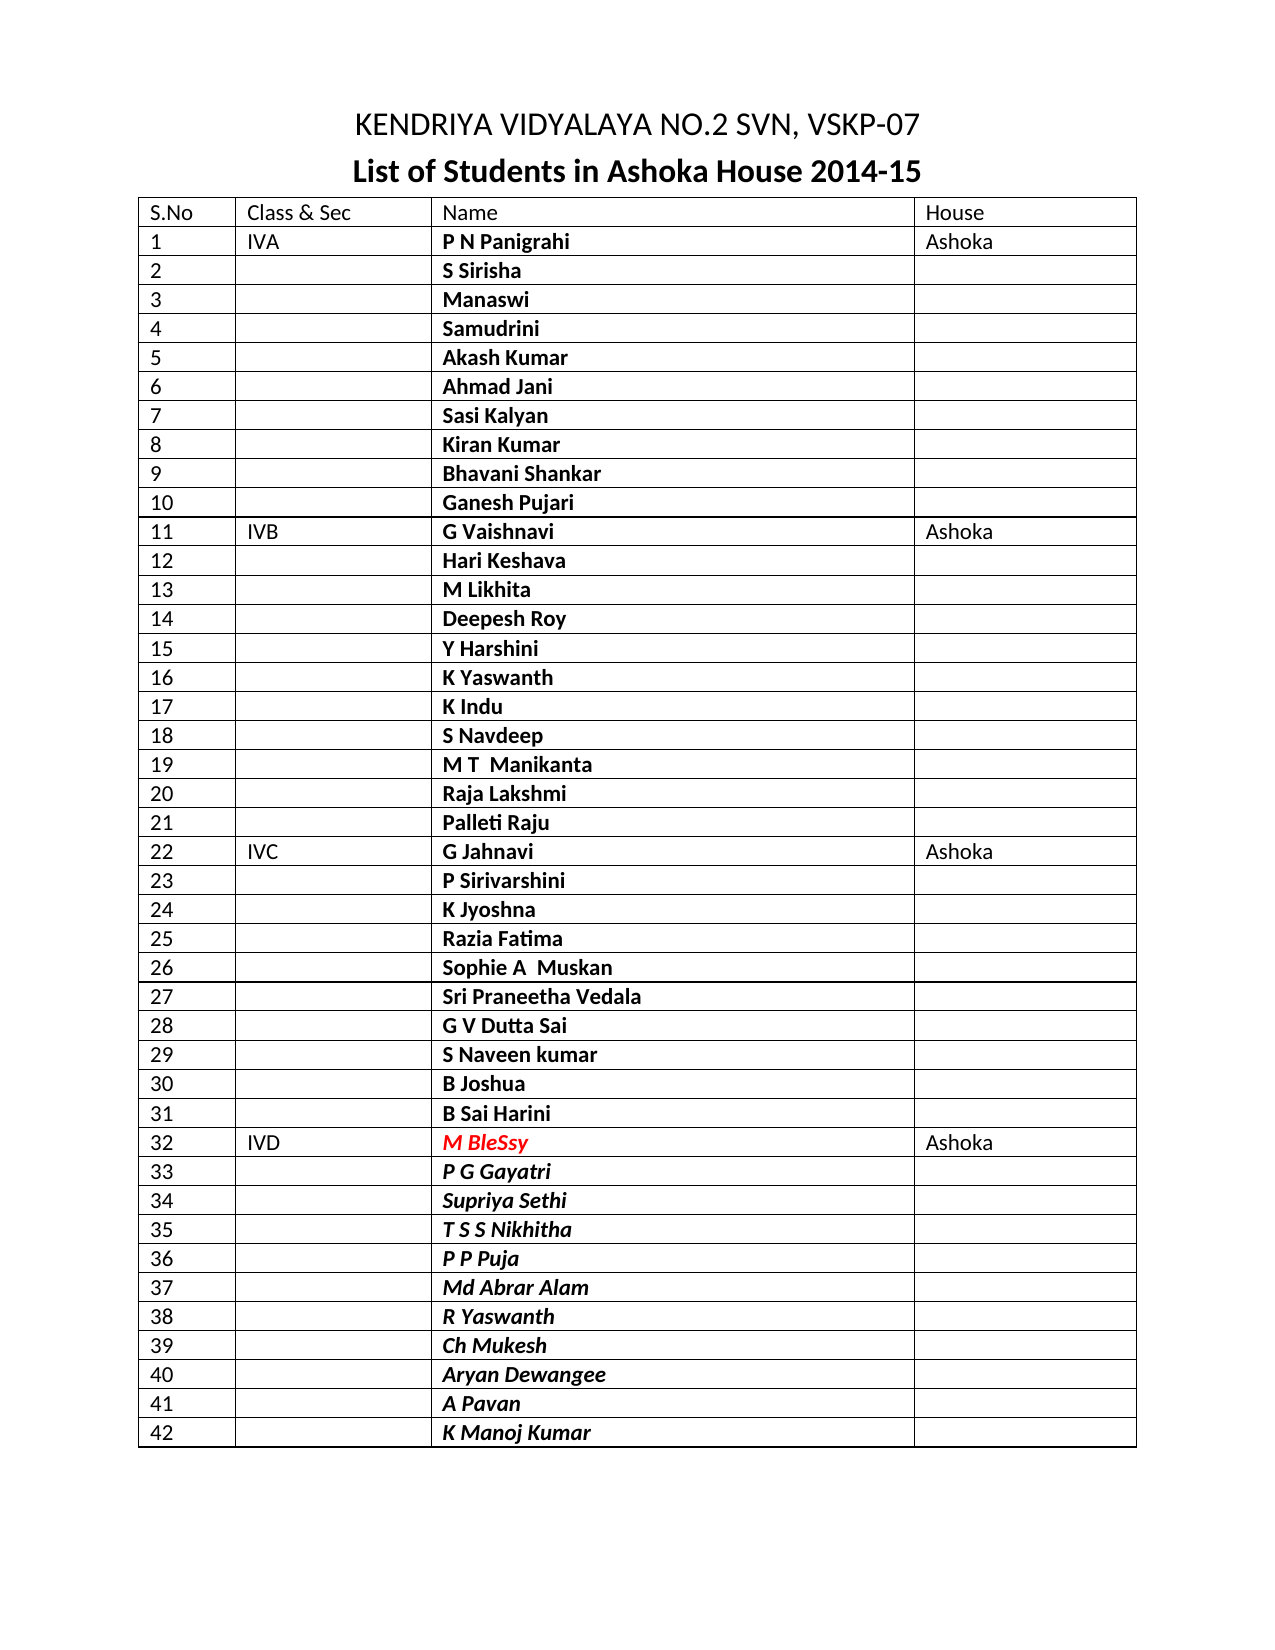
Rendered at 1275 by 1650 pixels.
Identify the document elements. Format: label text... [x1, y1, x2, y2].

table_cell [236, 1070, 431, 1098]
table_cell Deepesh Roy [432, 605, 914, 633]
table_cell 19 [139, 750, 235, 778]
table_cell 38 [139, 1302, 235, 1330]
table_cell 14 [139, 605, 235, 633]
table_cell [915, 343, 1136, 371]
table_cell S Navdeep [432, 721, 914, 749]
table_cell 17 [139, 692, 235, 720]
table_cell P G Gayatri [432, 1157, 914, 1185]
table_cell [236, 372, 431, 400]
table_cell [915, 256, 1136, 284]
table_cell B Sai Harini [432, 1099, 914, 1127]
table_cell [915, 779, 1136, 807]
table_cell G Vaishnavi [432, 518, 914, 545]
table_cell 8 [139, 430, 235, 458]
table_cell P Sirivarshini [432, 866, 914, 894]
table_cell 6 [139, 372, 235, 400]
text KENDRIYA VIDYALAYA NO.2 SVN, VSKP-07 [150, 103, 1125, 144]
table_cell [236, 401, 431, 429]
table_cell 5 [139, 343, 235, 371]
table_cell 29 [139, 1041, 235, 1068]
table_cell 24 [139, 895, 235, 923]
table_header S.No [139, 198, 235, 226]
table_cell 4 [139, 314, 235, 342]
table_cell [915, 1186, 1136, 1214]
table_cell Sri Praneetha Vedala [432, 983, 914, 1010]
table_cell [236, 895, 431, 923]
table_cell [915, 1418, 1136, 1446]
table_cell [236, 924, 431, 952]
table_cell [915, 576, 1136, 603]
table_cell 42 [139, 1418, 235, 1446]
table_cell A Pavan [432, 1389, 914, 1417]
table_cell [915, 1360, 1136, 1388]
table_cell [236, 546, 431, 574]
table_cell Ahmad Jani [432, 372, 914, 400]
table_cell K Yaswanth [432, 663, 914, 691]
table_cell [915, 953, 1136, 981]
table_cell Aryan Dewangee [432, 1360, 914, 1388]
table_cell 27 [139, 983, 235, 1010]
table_cell 13 [139, 576, 235, 603]
table_cell [915, 1215, 1136, 1243]
table_cell [915, 314, 1136, 342]
table_cell 20 [139, 779, 235, 807]
table_cell 2 [139, 256, 235, 284]
table_cell 26 [139, 953, 235, 981]
table_cell 9 [139, 459, 235, 487]
table_cell P P Puja [432, 1244, 914, 1272]
table_cell [915, 866, 1136, 894]
table_cell [915, 750, 1136, 778]
table_cell IVB [236, 518, 431, 545]
table_cell 3 [139, 285, 235, 313]
table_cell [915, 488, 1136, 516]
table_cell [915, 983, 1136, 1010]
text List of Students in Ashoka House 2014-15 [150, 150, 1125, 191]
table_header Name [432, 198, 914, 226]
table_cell [236, 1099, 431, 1127]
table_cell 7 [139, 401, 235, 429]
table_cell K Manoj Kumar [432, 1418, 914, 1446]
table_cell M Likhita [432, 576, 914, 603]
table_cell [236, 459, 431, 487]
table_cell [236, 634, 431, 662]
table_cell [915, 1389, 1136, 1417]
table_cell [236, 1186, 431, 1214]
table_cell [236, 808, 431, 836]
table_cell Y Harshini [432, 634, 914, 662]
table_cell 41 [139, 1389, 235, 1417]
table_cell G Jahnavi [432, 837, 914, 865]
table_cell T S S Nikhitha [432, 1215, 914, 1243]
table_cell 30 [139, 1070, 235, 1098]
table_cell Samudrini [432, 314, 914, 342]
table_cell M BleSsy [432, 1128, 914, 1156]
table_cell [915, 1244, 1136, 1272]
table_cell [915, 1041, 1136, 1068]
table_cell [915, 401, 1136, 429]
table_cell R Yaswanth [432, 1302, 914, 1330]
table_cell 35 [139, 1215, 235, 1243]
table_cell Kiran Kumar [432, 430, 914, 458]
table_cell [236, 1389, 431, 1417]
table_cell [236, 779, 431, 807]
table_cell [915, 692, 1136, 720]
table_cell Raja Lakshmi [432, 779, 914, 807]
table_cell IVC [236, 837, 431, 865]
table_cell [236, 1302, 431, 1330]
table_cell [236, 692, 431, 720]
table_cell 37 [139, 1273, 235, 1301]
table_cell [915, 895, 1136, 923]
table_cell Ashoka [915, 227, 1136, 255]
table_cell Palleti Raju [432, 808, 914, 836]
table_header Class & Sec [236, 198, 431, 226]
table_cell [915, 924, 1136, 952]
table_cell [236, 1360, 431, 1388]
table_cell [915, 1070, 1136, 1098]
table_cell Razia Fatima [432, 924, 914, 952]
table_cell [236, 663, 431, 691]
table_cell 40 [139, 1360, 235, 1388]
table_cell 33 [139, 1157, 235, 1185]
table_cell [915, 663, 1136, 691]
table_cell [236, 1157, 431, 1185]
table_cell 11 [139, 518, 235, 545]
table_cell 22 [139, 837, 235, 865]
table_cell [236, 488, 431, 516]
table_cell [236, 1215, 431, 1243]
table_cell [915, 1273, 1136, 1301]
table_cell P N Panigrahi [432, 227, 914, 255]
table_cell IVD [236, 1128, 431, 1156]
table_cell [915, 1157, 1136, 1185]
table_cell 39 [139, 1331, 235, 1359]
table_cell [236, 605, 431, 633]
table_cell Akash Kumar [432, 343, 914, 371]
table_cell K Jyoshna [432, 895, 914, 923]
table_cell Ashoka [915, 837, 1136, 865]
table_cell [236, 256, 431, 284]
table_cell [236, 750, 431, 778]
table_cell Sophie A Muskan [432, 953, 914, 981]
table_cell 34 [139, 1186, 235, 1214]
table_cell [915, 605, 1136, 633]
table_cell [915, 1302, 1136, 1330]
table_cell 18 [139, 721, 235, 749]
table_cell Bhavani Shankar [432, 459, 914, 487]
table_cell B Joshua [432, 1070, 914, 1098]
table_cell 31 [139, 1099, 235, 1127]
table_cell Ashoka [915, 518, 1136, 545]
table_cell 12 [139, 546, 235, 574]
table_cell S Naveen kumar [432, 1041, 914, 1068]
table_cell 10 [139, 488, 235, 516]
table_cell 25 [139, 924, 235, 952]
table_cell [236, 285, 431, 313]
table_cell [236, 866, 431, 894]
table_cell M T Manikanta [432, 750, 914, 778]
table_cell [236, 1041, 431, 1068]
table_cell [915, 285, 1136, 313]
table_cell Hari Keshava [432, 546, 914, 574]
table_cell 21 [139, 808, 235, 836]
table_cell 36 [139, 1244, 235, 1272]
table_cell [915, 1331, 1136, 1359]
table_cell [915, 546, 1136, 574]
table_cell [236, 1244, 431, 1272]
table_cell [236, 1331, 431, 1359]
table_cell [236, 721, 431, 749]
table_cell 16 [139, 663, 235, 691]
table_header House [915, 198, 1136, 226]
table_cell Sasi Kalyan [432, 401, 914, 429]
table_cell [236, 430, 431, 458]
table_cell [915, 1011, 1136, 1039]
table_cell [236, 314, 431, 342]
table_cell [236, 576, 431, 603]
table_cell [915, 430, 1136, 458]
table_cell IVA [236, 227, 431, 255]
table_cell Ganesh Pujari [432, 488, 914, 516]
table_cell [236, 343, 431, 371]
table_cell [236, 1011, 431, 1039]
table_cell Ashoka [915, 1128, 1136, 1156]
table_cell 1 [139, 227, 235, 255]
table_cell 28 [139, 1011, 235, 1039]
table_cell 15 [139, 634, 235, 662]
table_cell [915, 1099, 1136, 1127]
table_cell [236, 1418, 431, 1446]
table_cell G V Dutta Sai [432, 1011, 914, 1039]
table_cell Md Abrar Alam [432, 1273, 914, 1301]
table_cell Supriya Sethi [432, 1186, 914, 1214]
table_cell S Sirisha [432, 256, 914, 284]
table_cell 23 [139, 866, 235, 894]
table_cell [236, 953, 431, 981]
table_cell K Indu [432, 692, 914, 720]
table_cell [915, 459, 1136, 487]
table_cell [915, 634, 1136, 662]
table_cell [915, 372, 1136, 400]
table_cell [915, 721, 1136, 749]
table_cell Ch Mukesh [432, 1331, 914, 1359]
table_cell [236, 983, 431, 1010]
table_cell [915, 808, 1136, 836]
table_cell 32 [139, 1128, 235, 1156]
table_cell [236, 1273, 431, 1301]
table_cell Manaswi [432, 285, 914, 313]
